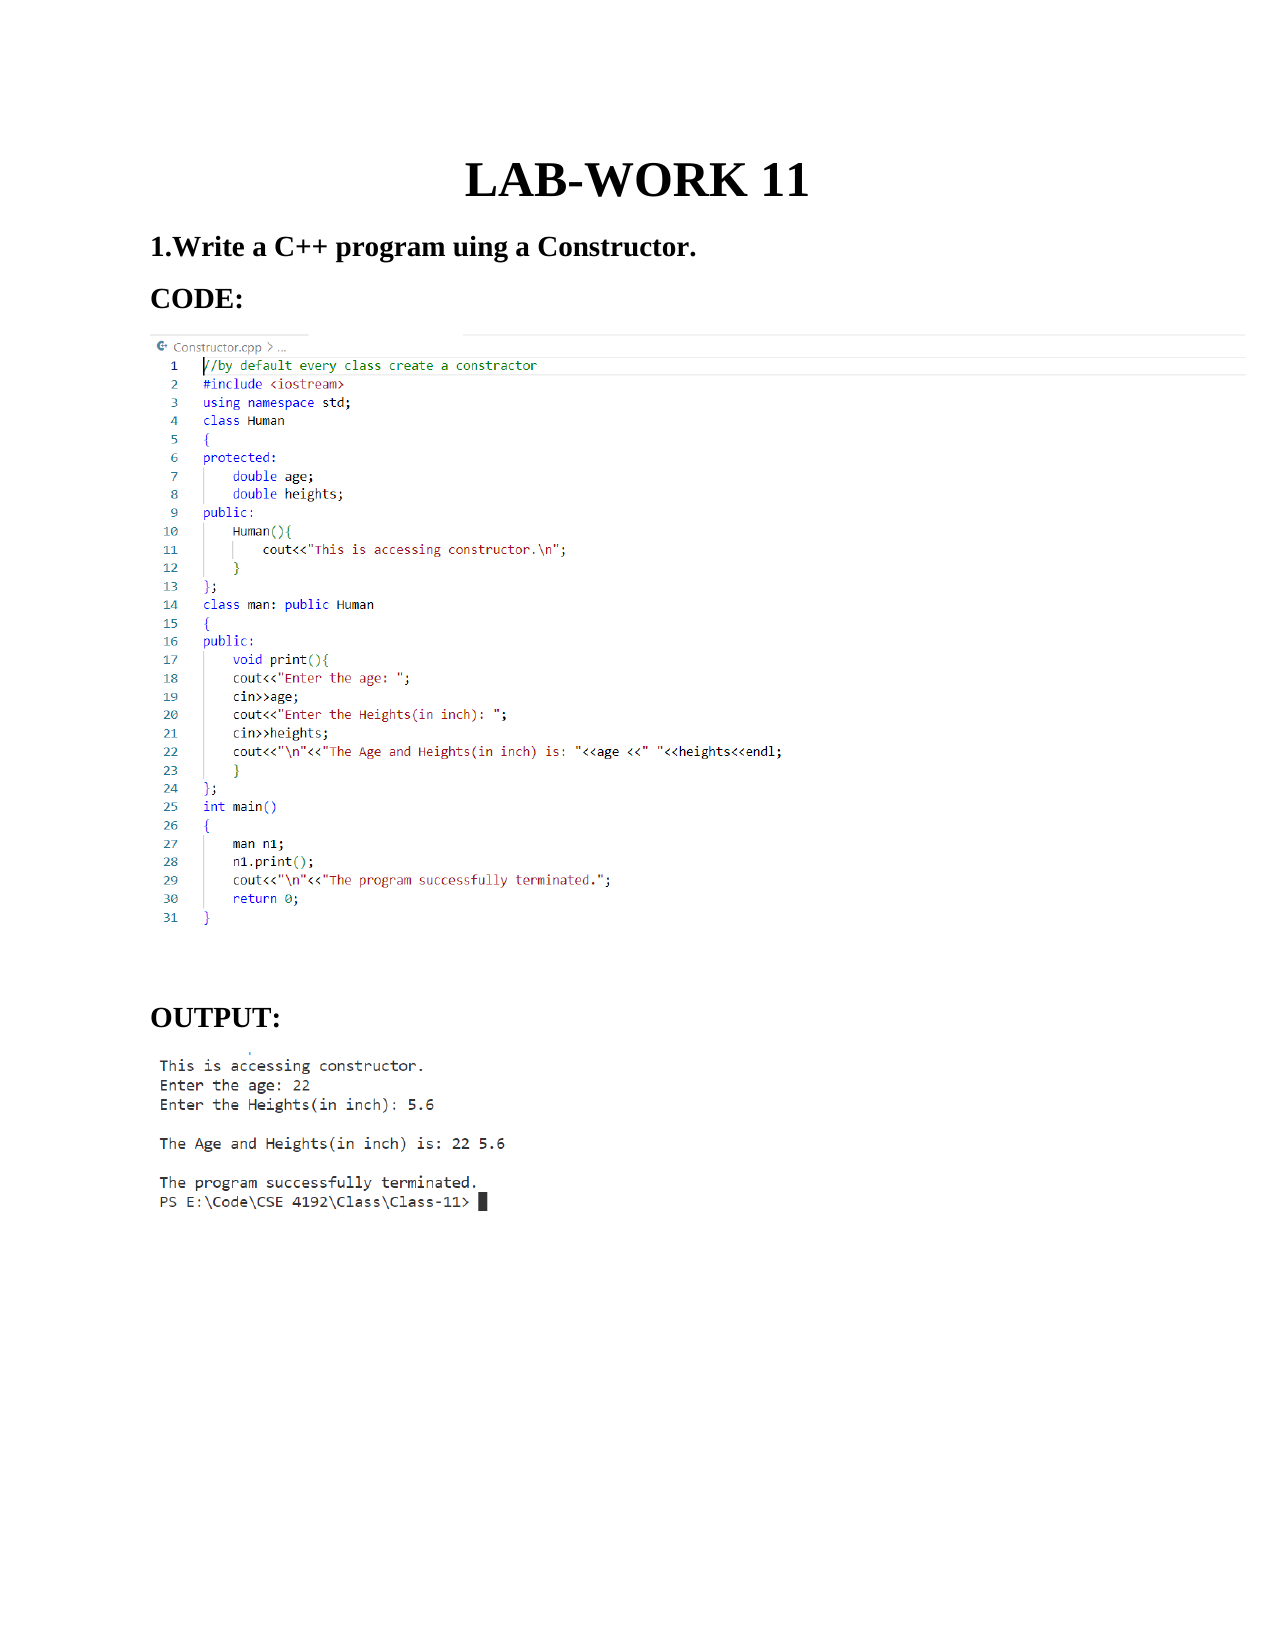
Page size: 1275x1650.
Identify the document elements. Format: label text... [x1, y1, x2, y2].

text CODE: [150, 282, 1125, 315]
text OUTPUT: [150, 1000, 1125, 1033]
picture [150, 334, 1246, 929]
text 1.Write a C++ program uing a Constructor. [150, 229, 1125, 262]
picture [150, 1052, 1237, 1227]
text LAB-WORK 11 [150, 150, 1125, 207]
